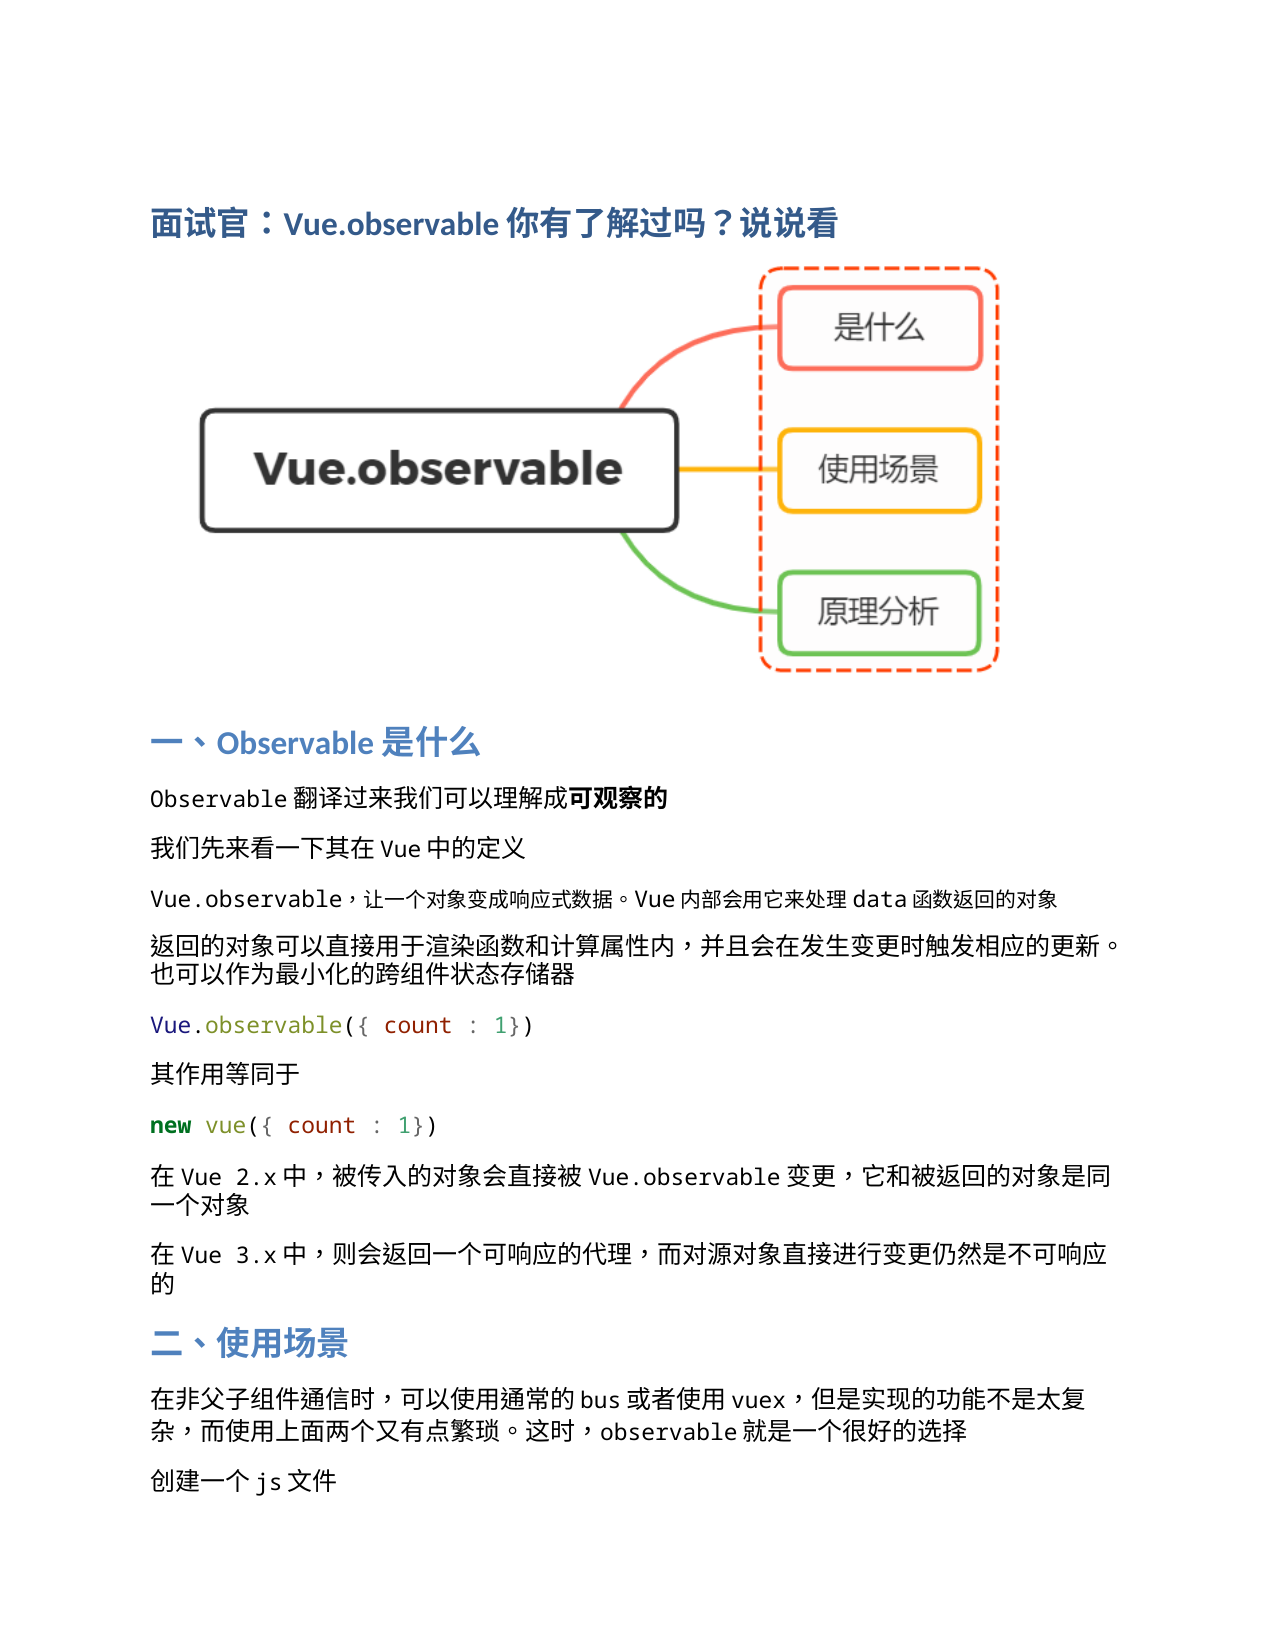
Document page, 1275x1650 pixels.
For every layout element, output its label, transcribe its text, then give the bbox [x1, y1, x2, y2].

text 其作用等同于 [150, 1061, 1125, 1090]
text Vue.observable({ count : 1}) [150, 1009, 1125, 1040]
subtitle 一、Observable 是什么 [150, 718, 1125, 764]
text new vue({ count : 1}) [150, 1108, 1125, 1140]
text 创建一个js文件 [150, 1466, 1125, 1497]
text 在非父子组件通信时，可以使用通常的bus或者使用vuex，但是实现的功能不是太复杂，而使用上面两个又有点繁琐。这时，observable就是一个很好的选择 [150, 1384, 1125, 1447]
text 在 Vue 2.x 中，被传入的对象会直接被 Vue.observable 变更，它和被返回的对象是同一个对象 [150, 1161, 1125, 1221]
text 返回的对象可以直接用于渲染函数和计算属性内，并且会在发生变更时触发相应的更新。也可以作为最小化的跨组件状态存储器 [150, 933, 1125, 990]
text 在 Vue 3.x 中，则会返回一个可响应的代理，而对源对象直接进行变更仍然是不可响应的 [150, 1239, 1125, 1299]
subtitle 面试官：Vue.observable你有了解过吗？说说看 [150, 200, 1125, 245]
subtitle 二、使用场景 [150, 1320, 1125, 1366]
text 我们先来看一下其在Vue中的定义 [150, 833, 1125, 864]
text Observable 翻译过来我们可以理解成可观察的 [150, 783, 1125, 814]
text Vue.observable，让一个对象变成响应式数据。Vue 内部会用它来处理 data 函数返回的对象 [150, 883, 1125, 914]
picture [168, 245, 1044, 698]
